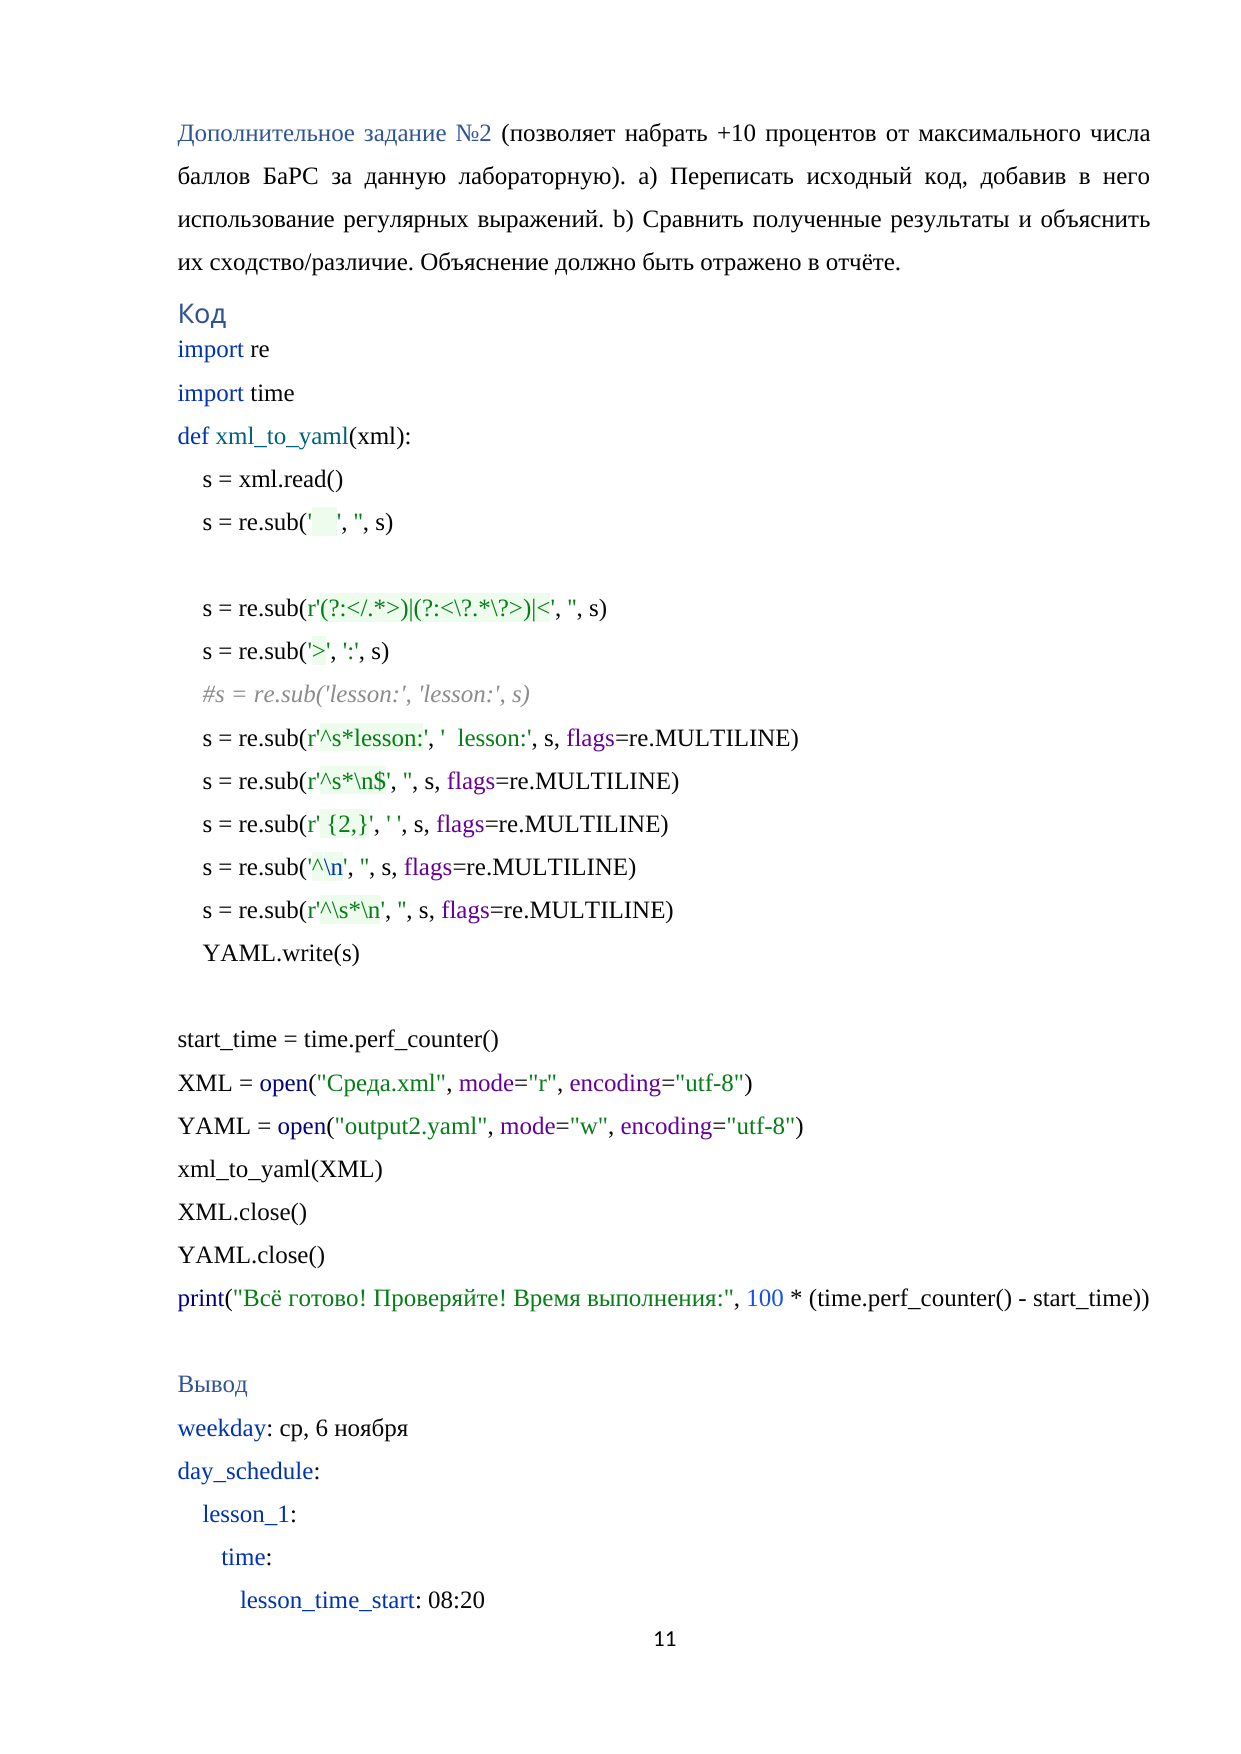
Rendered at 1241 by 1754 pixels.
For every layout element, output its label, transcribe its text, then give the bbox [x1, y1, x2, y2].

subtitle Код [177, 295, 1152, 332]
text Дополнительное задание №2 (позволяет набрать +10 процентов от максимального числа баллов БаРС за данную лабораторную). a) Переписать исходный код, добавив в него использование регулярных выражений. b) Сравнить полученные результаты и объяснить их сходство/различие. Объяснение должно быть отражено в отчёте. [177, 118, 1152, 276]
subtitle Вывод [177, 1369, 1152, 1398]
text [177, 1413, 1152, 1614]
text import re import time def xml_to_yaml(xml): s = xml.read() s = re.sub(' ', '', s) s = re.sub(r'(?:</.*>)|(?:<\?.*\?>)|<', '', s) s = re.sub('>', ':', s) #s = re.sub('lesson:', 'lesson:', s) s = re.sub(r'^s*lesson:', ' lesson:', s, flags=re.MULTILINE) s = re.sub(r'^s*\n$', '', s, flags=re.MULTILINE) s = re.sub(r' {2,}', ' ', s, flags=re.MULTILINE) s = re.sub('^\n', '', s, flags=re.MULTILINE) s = re.sub(r'^\s*\n', '', s, flags=re.MULTILINE) YAML.write(s) start_time = time.perf_counter() XML = open("Среда.xml", mode="r", encoding="utf-8") YAML = open("output2.yaml", mode="w", encoding="utf-8") xml_to_yaml(XML) XML.close() YAML.close() print("Всё готово! Проверяйте! Время выполнения:", 100 * (time.perf_counter() - start_time)) [177, 334, 1152, 1312]
